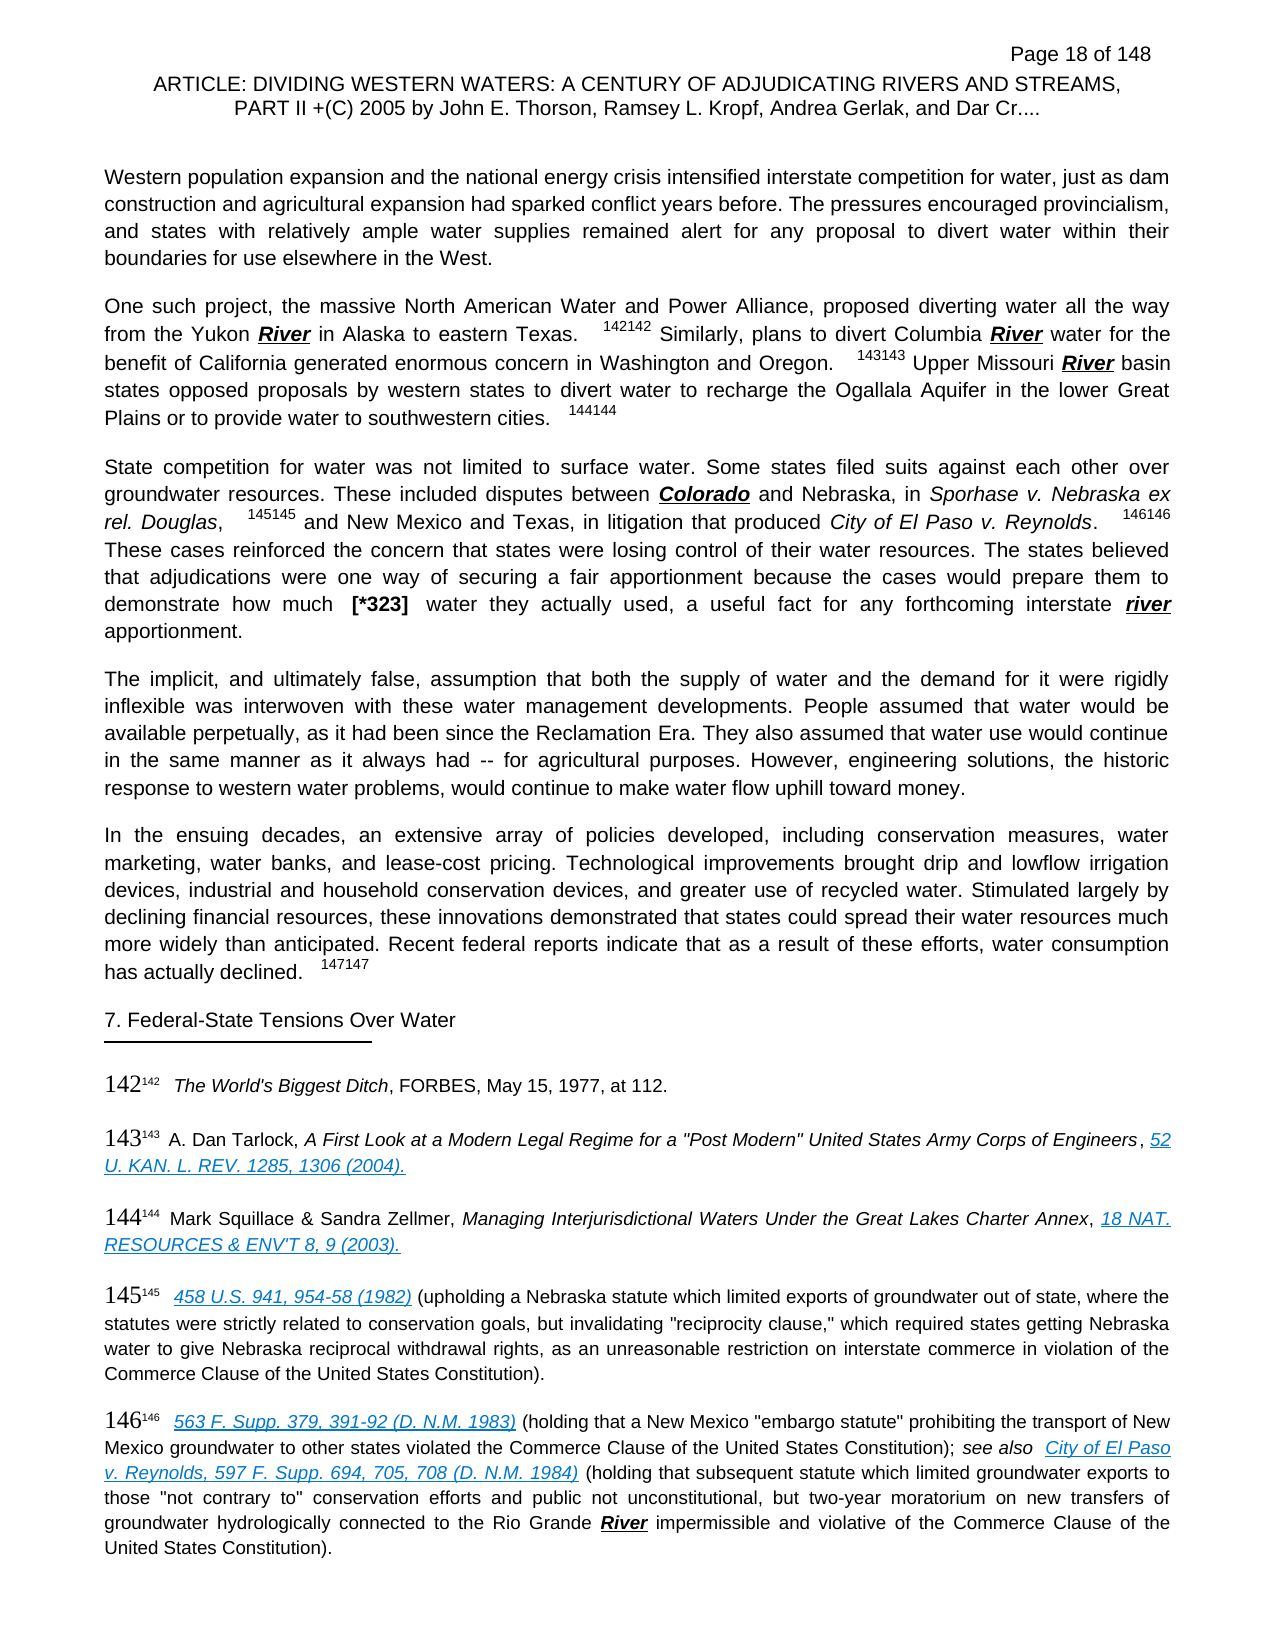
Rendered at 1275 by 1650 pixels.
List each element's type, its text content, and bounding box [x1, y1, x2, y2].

text One such project, the massive North American Water and Power Alliance, proposed diverting water all the way from the Yukon River in Alaska to eastern Texas. 142 Similarly, plans to divert Columbia River water for the benefit of California generated enormous concern in Washington and Oregon. 143 Upper Missouri River basin states opposed proposals by western states to divert water to recharge the Ogallala Aquifer in the lower Great Plains or to provide water to southwestern cities. 144 [104, 291, 1171, 431]
text The implicit, and ultimately false, assumption that both the supply of water and the demand for it were rigidly inflexible was interwoven with these water management developments. People assumed that water would be available perpetually, as it had been since the Reclamation Era. They also assumed that water use would continue in the same manner as it always had -- for agricultural purposes. However, engineering solutions, the historic response to western water problems, would continue to make water flow uphill toward money. [104, 664, 1171, 799]
text In the ensuing decades, an extensive array of policies developed, including conservation measures, water marketing, water banks, and lease-cost pricing. Technological improvements brought drip and lowflow irrigation devices, industrial and household conservation devices, and greater use of recycled water. Stimulated largely by declining financial resources, these innovations demonstrated that states could spread their water resources much more widely than anticipated. Recent federal reports indicate that as a result of these efforts, water consumption has actually declined. 147 [104, 820, 1171, 984]
text State competition for water was not limited to surface water. Some states filed suits against each other over groundwater resources. These included disputes between Colorado and Nebraska, in Sporhase v. Nebraska ex rel. Douglas, 145 and New Mexico and Texas, in litigation that produced City of El Paso v. Reynolds. 146 These cases reinforced the concern that states were losing control of their water resources. The states believed that adjudications were one way of securing a fair apportionment because the cases would prepare them to demonstrate how much [*323] water they actually used, a useful fact for any forthcoming interstate river apportionment. [104, 452, 1171, 643]
text 7. Federal-State Tensions Over Water [104, 1005, 1171, 1032]
text Western population expansion and the national energy crisis intensified interstate competition for water, just as dam construction and agricultural expansion had sparked conflict years before. The pressures encouraged provincialism, and states with relatively ample water supplies remained alert for any proposal to divert water within their boundaries for use elsewhere in the West. [104, 161, 1171, 270]
